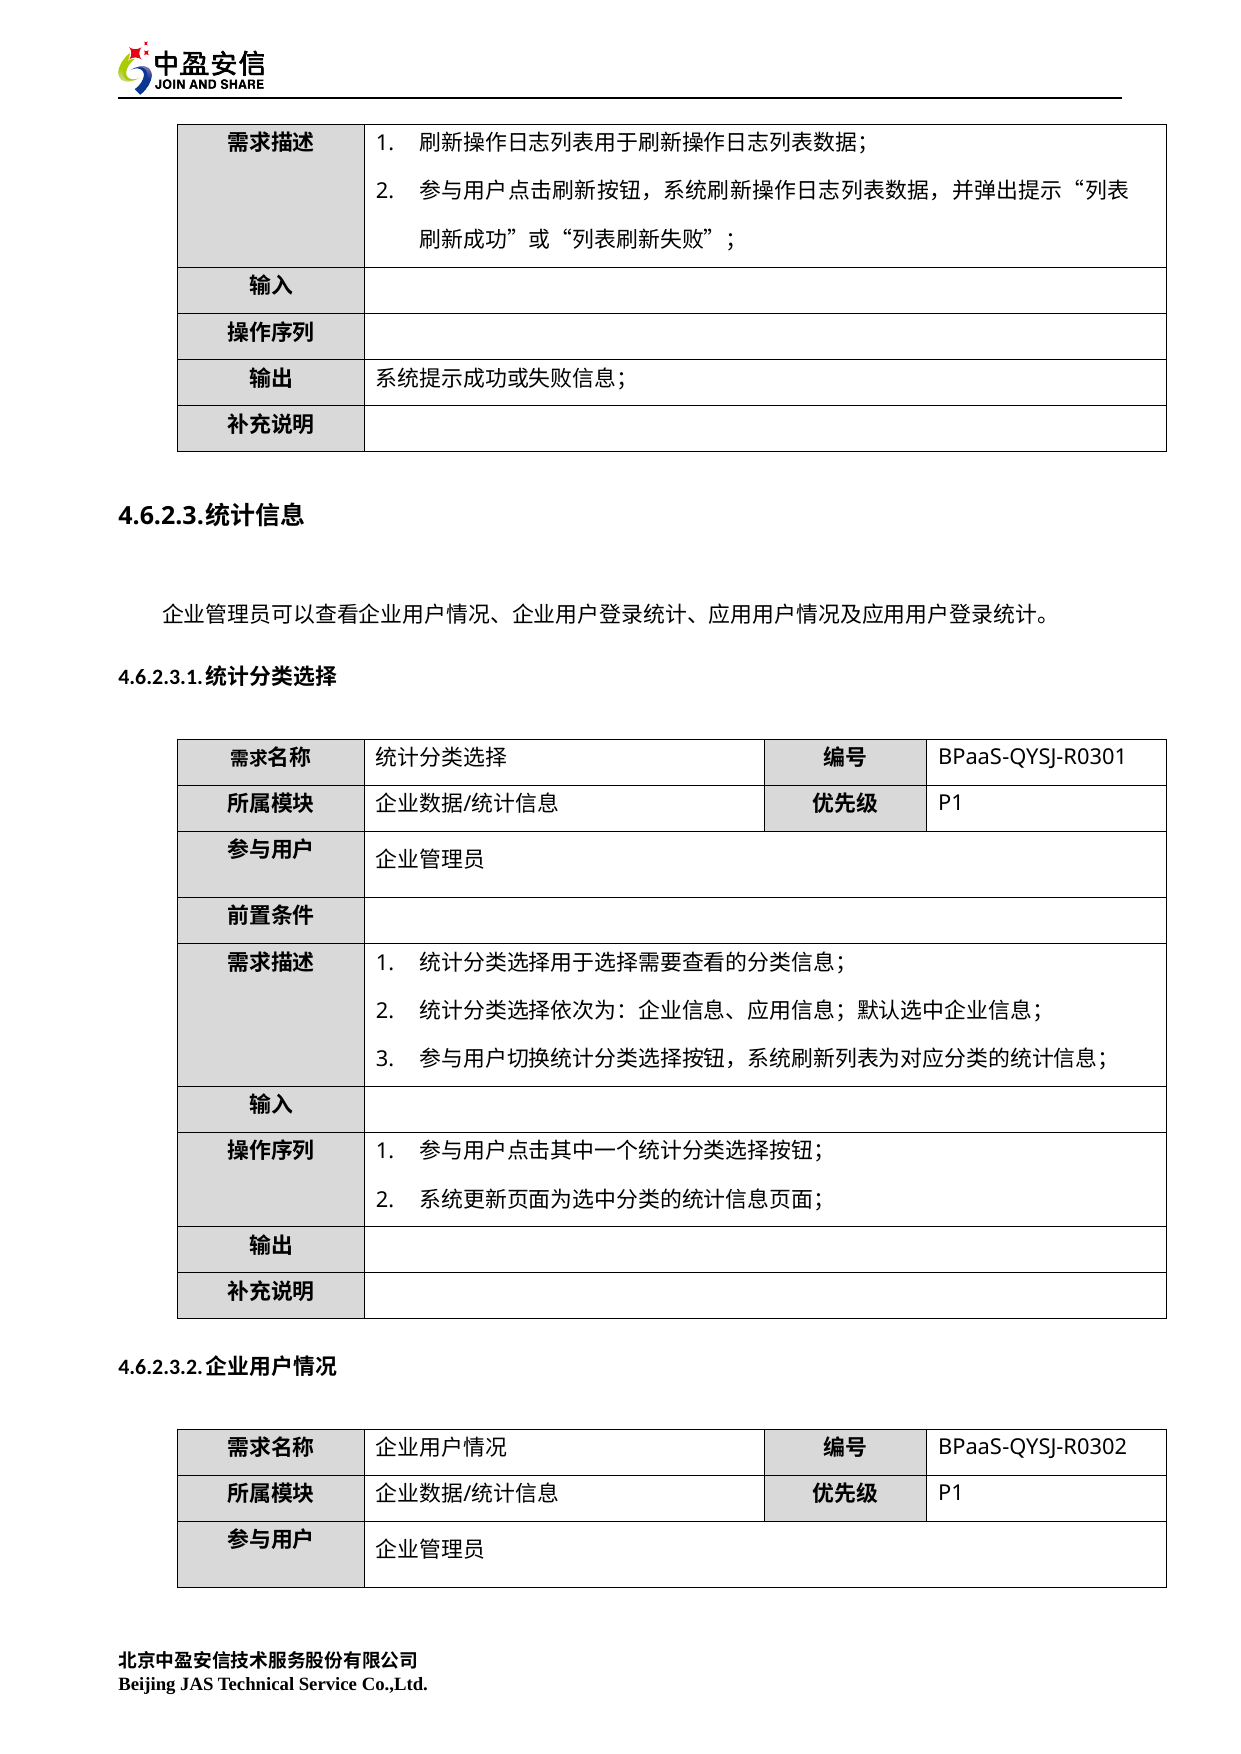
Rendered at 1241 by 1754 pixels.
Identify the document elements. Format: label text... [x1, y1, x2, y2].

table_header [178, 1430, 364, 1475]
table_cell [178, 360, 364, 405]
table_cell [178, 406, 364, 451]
subtitle 统计分类选择 [118, 658, 1122, 691]
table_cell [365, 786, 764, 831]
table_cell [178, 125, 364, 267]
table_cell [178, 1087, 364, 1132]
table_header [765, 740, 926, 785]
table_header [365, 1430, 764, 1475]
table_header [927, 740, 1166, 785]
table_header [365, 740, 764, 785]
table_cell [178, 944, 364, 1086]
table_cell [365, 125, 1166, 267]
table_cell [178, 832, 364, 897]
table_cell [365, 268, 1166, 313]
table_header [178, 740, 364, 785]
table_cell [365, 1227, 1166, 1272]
subtitle 企业用户情况 [118, 1348, 1122, 1381]
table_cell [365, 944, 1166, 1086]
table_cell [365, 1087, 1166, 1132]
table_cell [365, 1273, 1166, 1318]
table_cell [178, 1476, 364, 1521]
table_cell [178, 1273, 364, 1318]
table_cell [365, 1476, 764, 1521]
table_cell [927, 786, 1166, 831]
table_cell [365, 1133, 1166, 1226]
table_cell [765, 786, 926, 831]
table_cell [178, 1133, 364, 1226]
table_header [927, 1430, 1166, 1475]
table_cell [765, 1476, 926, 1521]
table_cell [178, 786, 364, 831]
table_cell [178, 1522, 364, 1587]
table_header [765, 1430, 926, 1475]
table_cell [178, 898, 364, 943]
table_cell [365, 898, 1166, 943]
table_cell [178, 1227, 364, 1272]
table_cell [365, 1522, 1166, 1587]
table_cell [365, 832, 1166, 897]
picture [118, 41, 264, 95]
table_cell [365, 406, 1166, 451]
text 企业管理员可以查看企业用户情况、企业用户登录统计、应用用户情况及应用用户登录统计。 [162, 597, 1122, 629]
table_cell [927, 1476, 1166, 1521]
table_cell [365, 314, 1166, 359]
subtitle 统计信息 [118, 481, 1122, 546]
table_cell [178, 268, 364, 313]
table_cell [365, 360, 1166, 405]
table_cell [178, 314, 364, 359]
